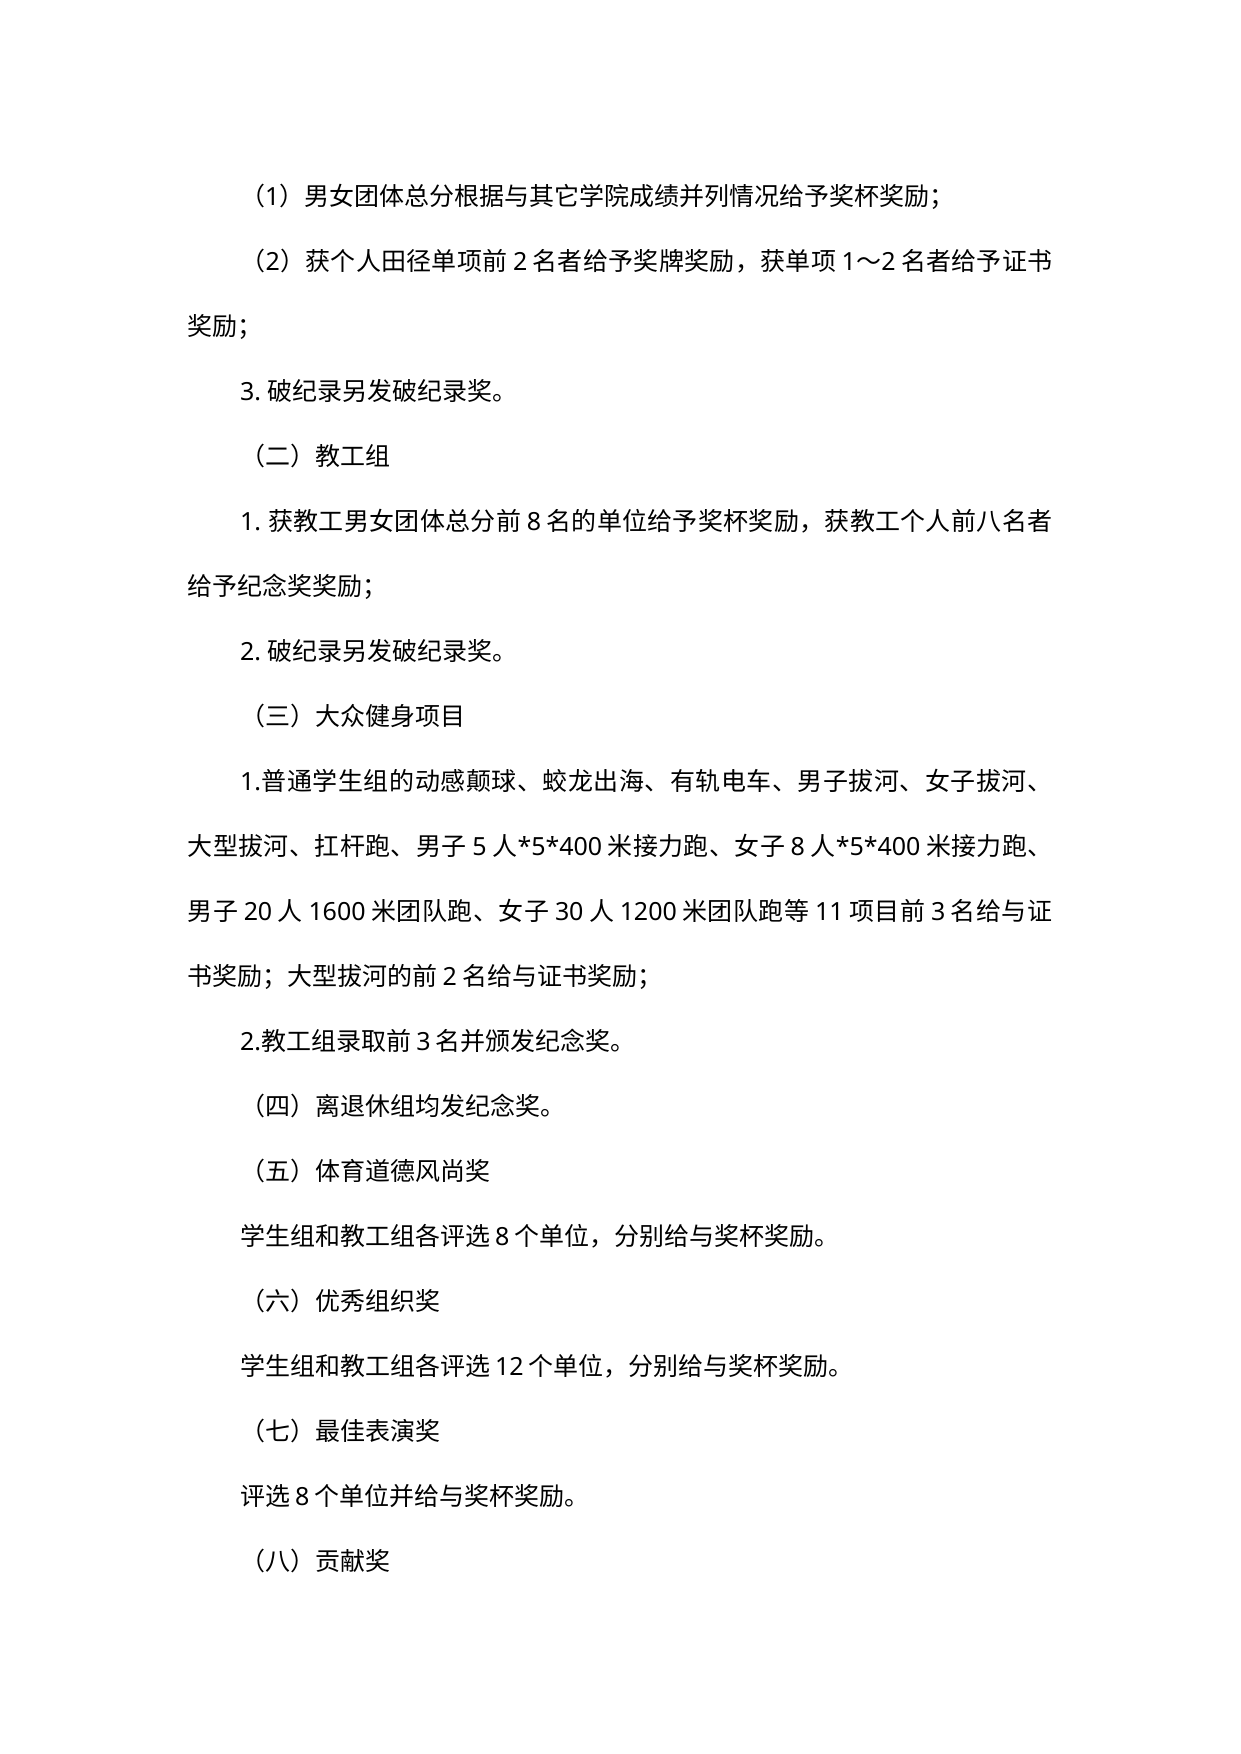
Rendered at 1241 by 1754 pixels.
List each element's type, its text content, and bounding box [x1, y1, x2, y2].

text （三）大众健身项目 [187, 682, 1053, 747]
text 1. 获教工男女团体总分前8名的单位给予奖杯奖励，获教工个人前八名者给予纪念奖奖励； [187, 487, 1053, 617]
text 3. 破纪录另发破纪录奖。 [187, 357, 1053, 422]
text 2. 破纪录另发破纪录奖。 [187, 617, 1053, 682]
text 评选8个单位并给与奖杯奖励。 [187, 1462, 1053, 1527]
text （六）优秀组织奖 [187, 1267, 1053, 1332]
text （八）贡献奖 [187, 1527, 1053, 1592]
text （2）获个人田径单项前2名者给予奖牌奖励，获单项1～2名者给予证书奖励； [187, 227, 1053, 357]
text 2.教工组录取前3名并颁发纪念奖。 [187, 1007, 1053, 1072]
text （五）体育道德风尚奖 [187, 1137, 1053, 1202]
text （四）离退休组均发纪念奖。 [187, 1072, 1053, 1137]
text 学生组和教工组各评选12个单位，分别给与奖杯奖励。 [187, 1332, 1053, 1397]
text （二）教工组 [187, 422, 1053, 487]
text 1.普通学生组的动感颠球、蛟龙出海、有轨电车、男子拔河、女子拔河、大型拔河、扛杆跑、男子5人*5*400米接力跑、女子8人*5*400米接力跑、男子20人1600米团队跑、女子30人1200米团队跑等11项目前3名给与证书奖励；大型拔河的前2名给与证书奖励； [187, 747, 1053, 1007]
text 学生组和教工组各评选8个单位，分别给与奖杯奖励。 [187, 1202, 1053, 1267]
text （七）最佳表演奖 [187, 1397, 1053, 1462]
text （1）男女团体总分根据与其它学院成绩并列情况给予奖杯奖励； [187, 162, 1053, 227]
